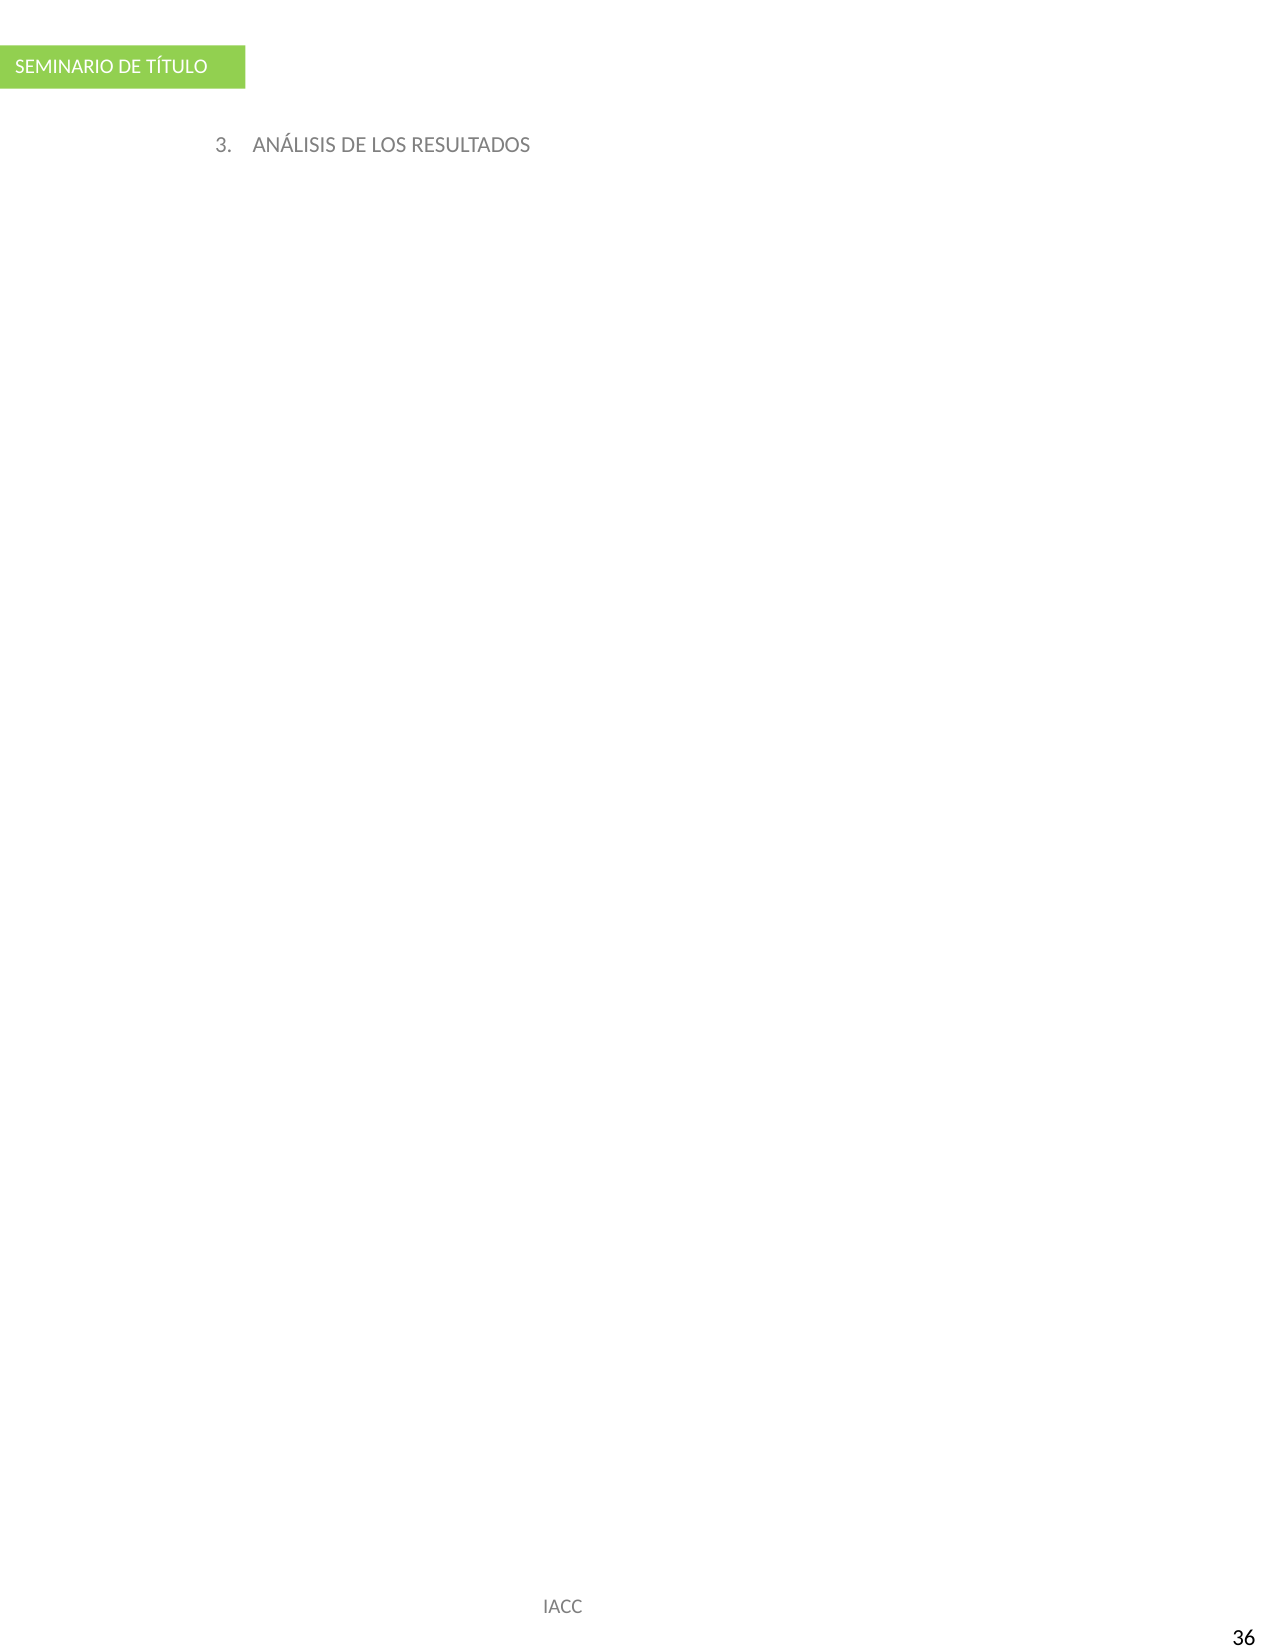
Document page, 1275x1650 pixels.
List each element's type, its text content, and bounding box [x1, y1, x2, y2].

subtitle ANÁLISIS DE LOS RESULTADOS [215, 130, 1098, 158]
